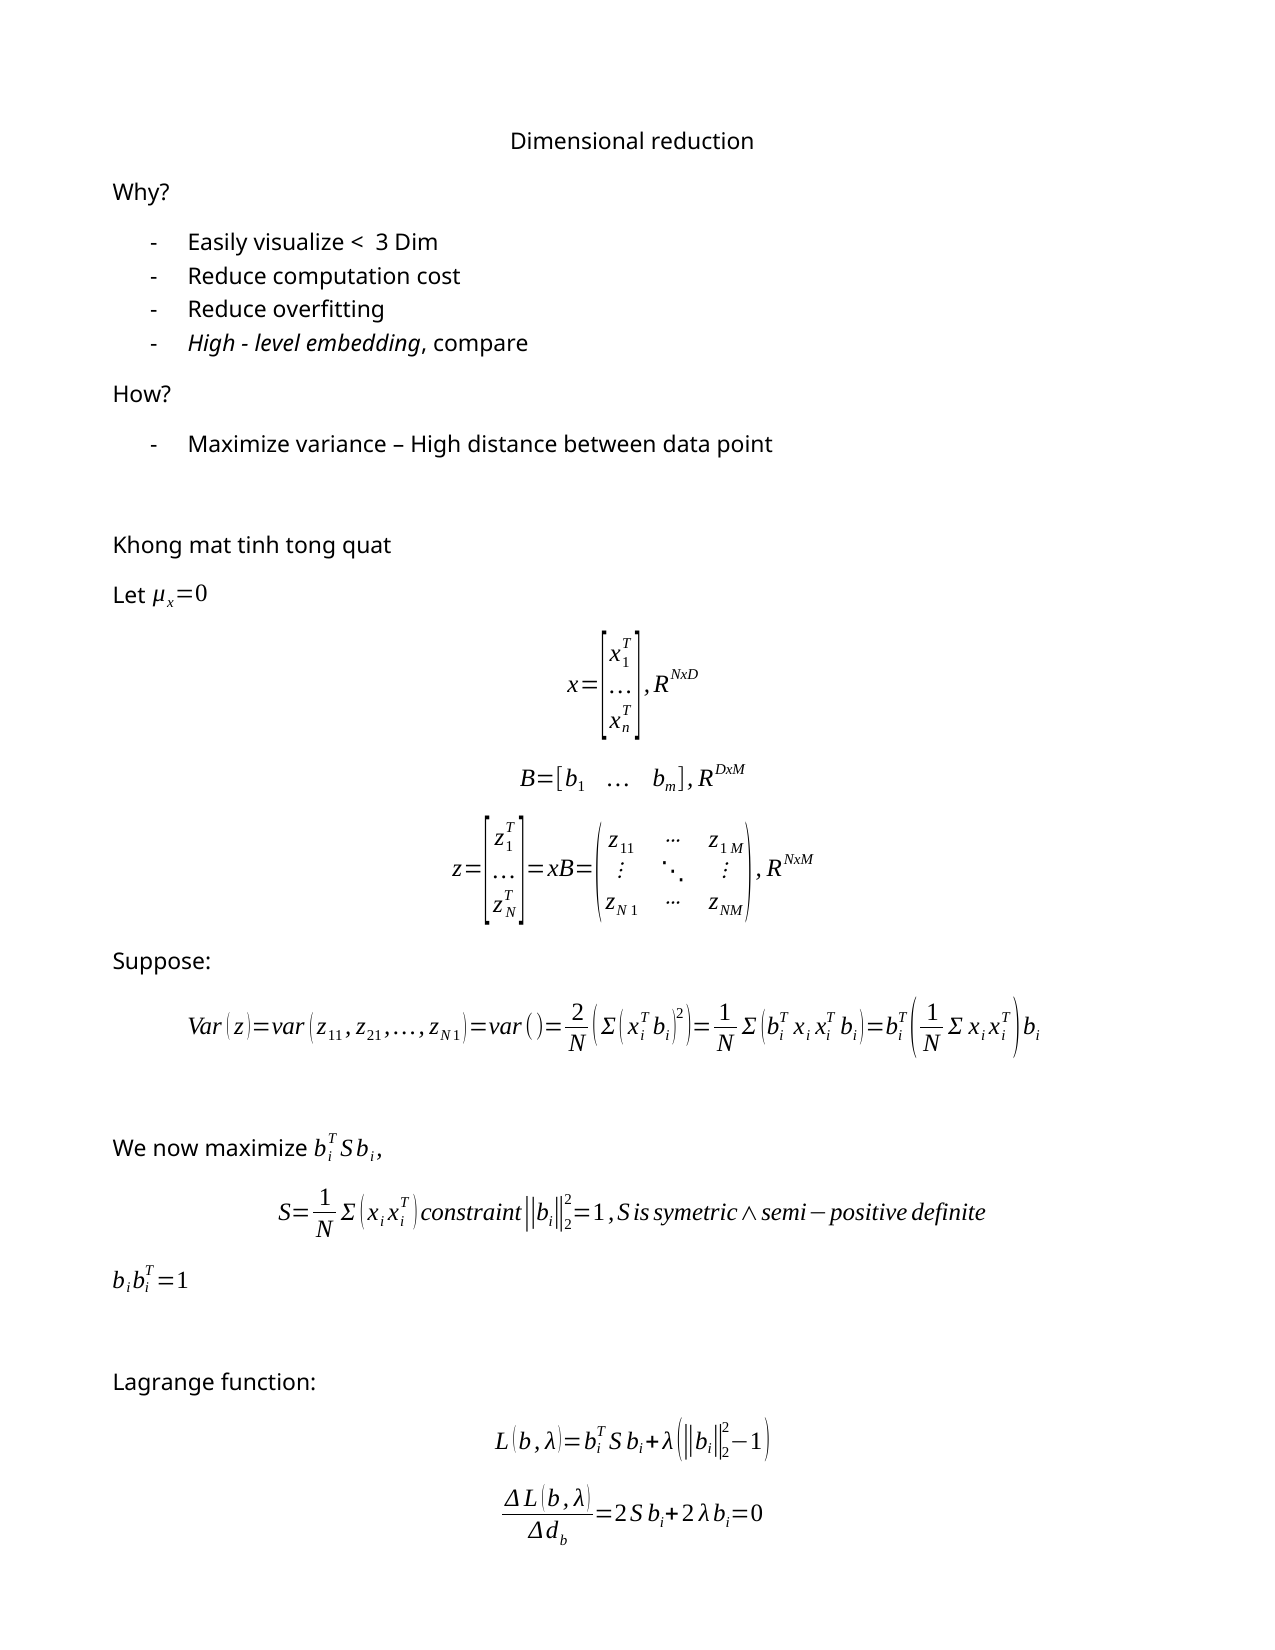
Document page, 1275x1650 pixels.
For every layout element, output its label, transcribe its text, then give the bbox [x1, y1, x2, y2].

list Maximize variance – High distance between data point [150, 428, 1152, 459]
list Reduce overfitting [150, 293, 1152, 324]
text Lagrange function: [112, 1366, 1152, 1397]
text We now maximize [112, 1130, 1152, 1165]
text Let [112, 579, 1152, 611]
text Why? [112, 175, 1152, 207]
text Dimensional reduction [112, 125, 1152, 156]
text How? [112, 377, 1152, 409]
text Khong mat tinh tong quat [112, 529, 1152, 560]
text Suppose: [112, 945, 1152, 976]
list High - level embedding, compare [150, 327, 1152, 358]
list Easily visualize < 3 Dim [150, 226, 1152, 257]
list Reduce computation cost [150, 259, 1152, 291]
